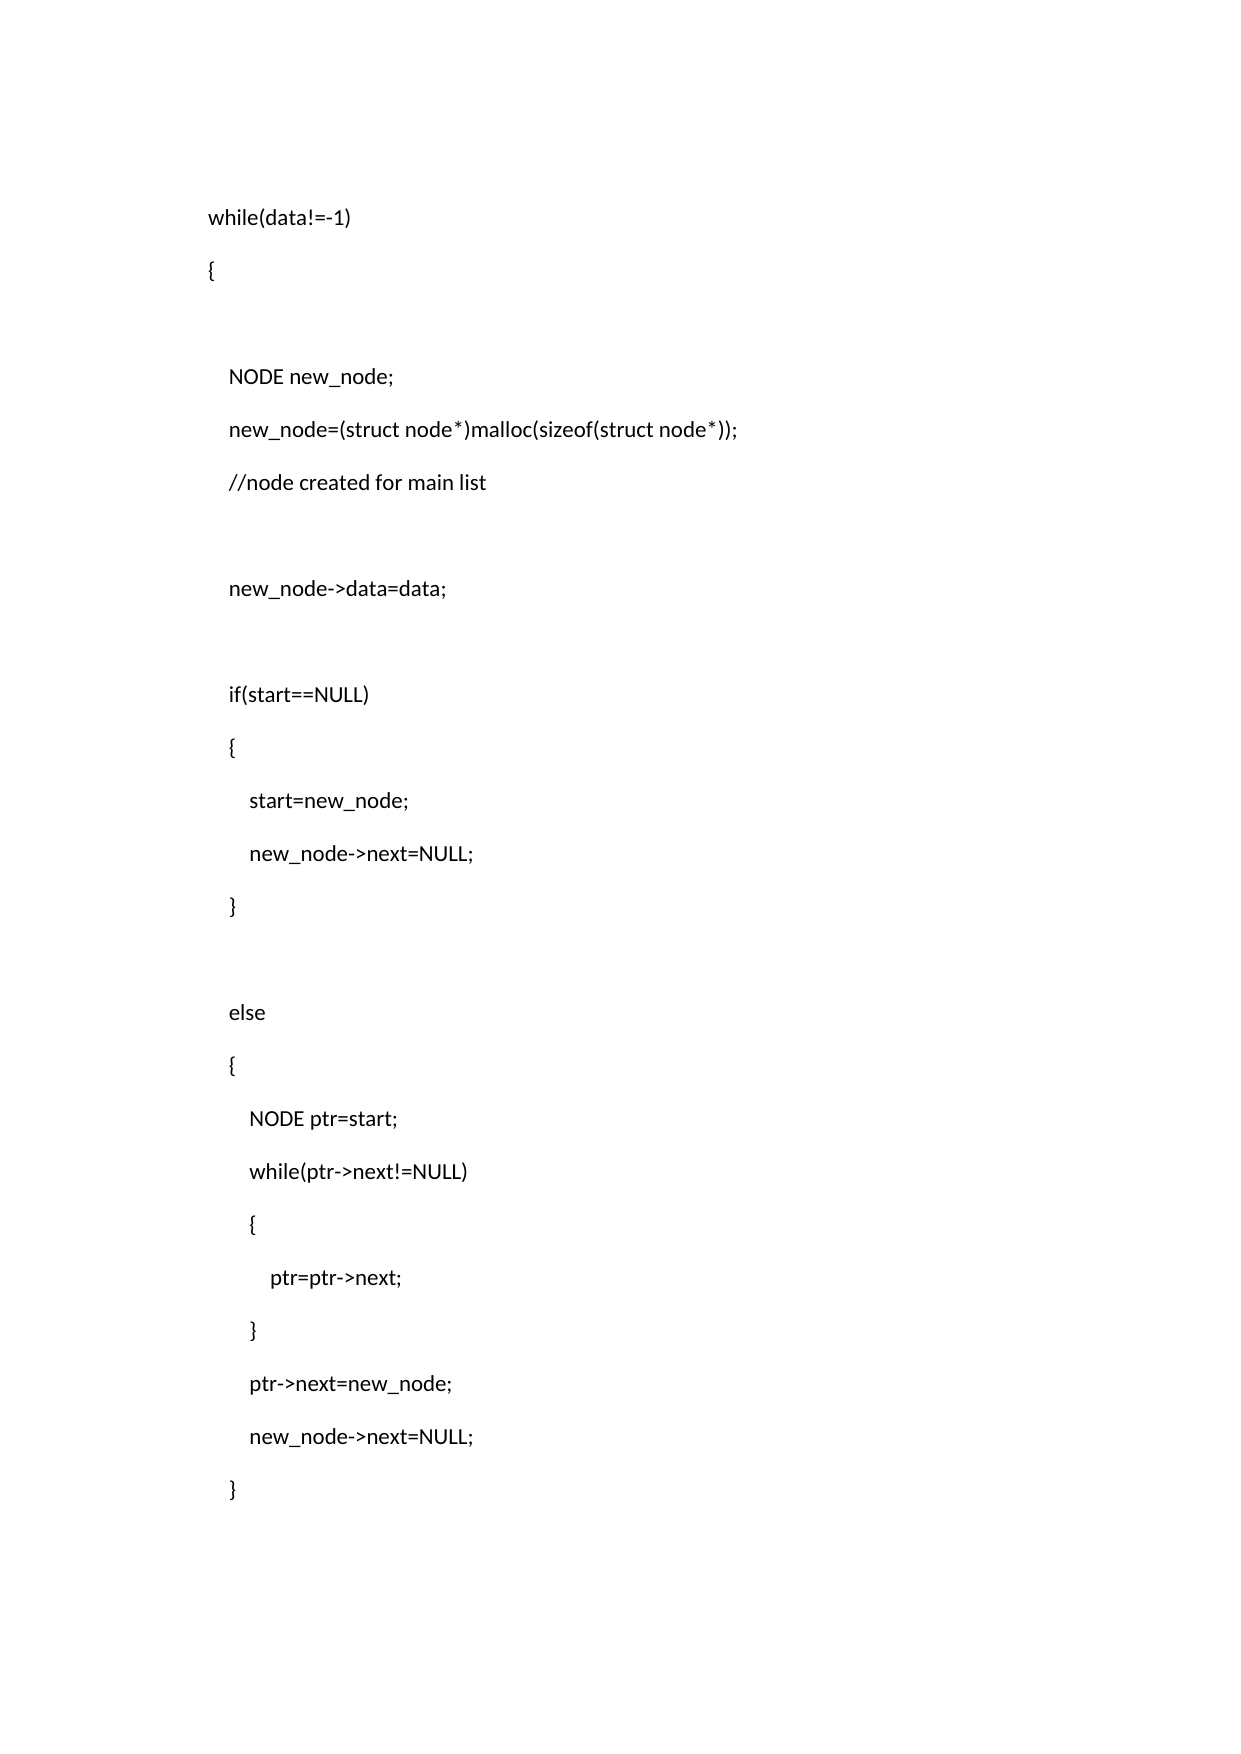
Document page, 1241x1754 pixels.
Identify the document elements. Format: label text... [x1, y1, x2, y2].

text new_node->next=NULL; [187, 1422, 1053, 1451]
text while(ptr->next!=NULL) [187, 1157, 1053, 1185]
text } [187, 1476, 1053, 1503]
text { [187, 733, 1053, 761]
text while(data!=-1) [187, 203, 1053, 231]
text ptr=ptr->next; [187, 1263, 1053, 1291]
text new_node->data=data; [187, 574, 1053, 602]
text ptr->next=new_node; [187, 1369, 1053, 1397]
text new_node->next=NULL; [187, 839, 1053, 867]
text new_node=(struct node*)malloc(sizeof(struct node*)); [187, 415, 1053, 443]
text if(start==NULL) [187, 680, 1053, 708]
text { [187, 256, 1053, 284]
text NODE ptr=start; [187, 1104, 1053, 1132]
text } [187, 1316, 1053, 1344]
text { [187, 1210, 1053, 1238]
text { [187, 1051, 1053, 1079]
text //node created for main list [187, 468, 1053, 496]
text } [187, 892, 1053, 920]
text NODE new_node; [187, 362, 1053, 390]
text else [187, 998, 1053, 1026]
text start=new_node; [187, 786, 1053, 814]
